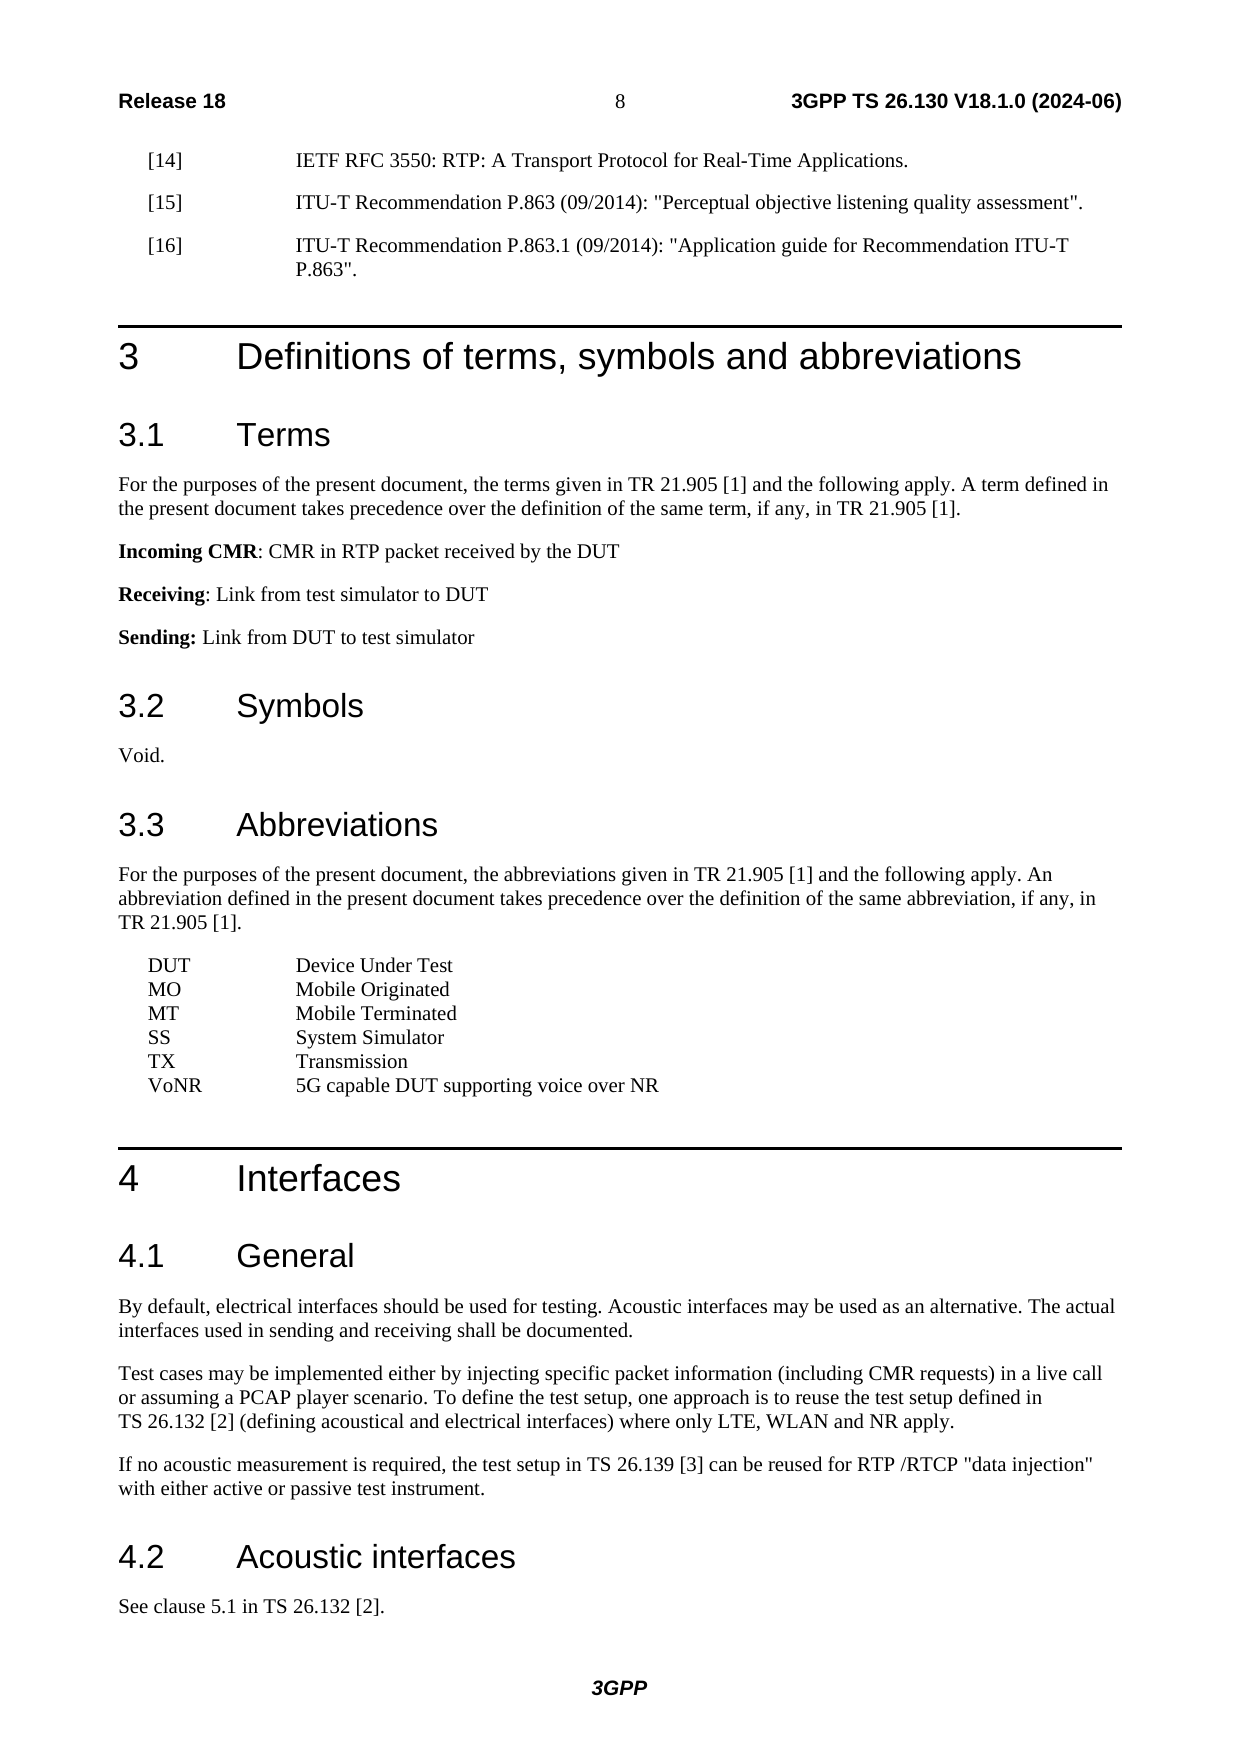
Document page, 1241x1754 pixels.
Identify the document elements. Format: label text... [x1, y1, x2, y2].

text [14] IETF RFC 3550: RTP: A Transport Protocol for Real-Time Applications. [148, 147, 1122, 172]
text MT Mobile Terminated [148, 1001, 1122, 1025]
subtitle 4.2 Acoustic interfaces [118, 1537, 1122, 1576]
text DUT Device Under Test [148, 953, 1122, 977]
subtitle 3 Definitions of terms, symbols and abbreviations [118, 328, 1122, 377]
subtitle 4.1 General [118, 1237, 1122, 1275]
text [15] ITU-T Recommendation P.863 (09/2014): "Perceptual objective listening quality assessment". [148, 190, 1122, 214]
subtitle 3.1 Terms [118, 415, 1122, 453]
text SS System Simulator [148, 1025, 1122, 1049]
text For the purposes of the present document, the abbreviations given in TR 21.905 [1] and the following apply. An abbreviation defined in the present document takes precedence over the definition of the same abbreviation, if any, in TR 21.905 [1]. [118, 862, 1122, 934]
text By default, electrical interfaces should be used for testing. Acoustic interfaces may be used as an alternative. The actual interfaces used in sending and receiving shall be documented. [118, 1294, 1122, 1342]
text Incoming CMR: CMR in RTP packet received by the DUT [118, 539, 1122, 563]
text If no acoustic measurement is required, the test setup in TS 26.139 [3] can be reused for RTP /RTCP "data injection" with either active or passive test instrument. [118, 1452, 1122, 1500]
text See clause 5.1 in TS 26.132 [2]. [118, 1594, 1122, 1618]
text [16] ITU-T Recommendation P.863.1 (09/2014): "Application guide for Recommendation ITU-T P.863". [148, 233, 1122, 281]
text Void. [118, 743, 1122, 767]
text Receiving: Link from test simulator to DUT [118, 582, 1122, 606]
text MO Mobile Originated [148, 977, 1122, 1001]
text VoNR 5G capable DUT supporting voice over NR [148, 1073, 1122, 1097]
subtitle 4 Interfaces [118, 1150, 1122, 1199]
text For the purposes of the present document, the terms given in TR 21.905 [1] and the following apply. A term defined in the present document takes precedence over the definition of the same term, if any, in TR 21.905 [1]. [118, 472, 1122, 520]
subtitle 3.2 Symbols [118, 686, 1122, 725]
text Sending: Link from DUT to test simulator [118, 625, 1122, 649]
text TX Transmission [148, 1049, 1122, 1073]
text Test cases may be implemented either by injecting specific packet information (including CMR requests) in a live call or assuming a PCAP player scenario. To define the test setup, one approach is to reuse the test setup defined in TS 26.132 [2] (defining acoustical and electrical interfaces) where only LTE, WLAN and NR apply. [118, 1361, 1122, 1433]
subtitle 3.3 Abbreviations [118, 805, 1122, 843]
